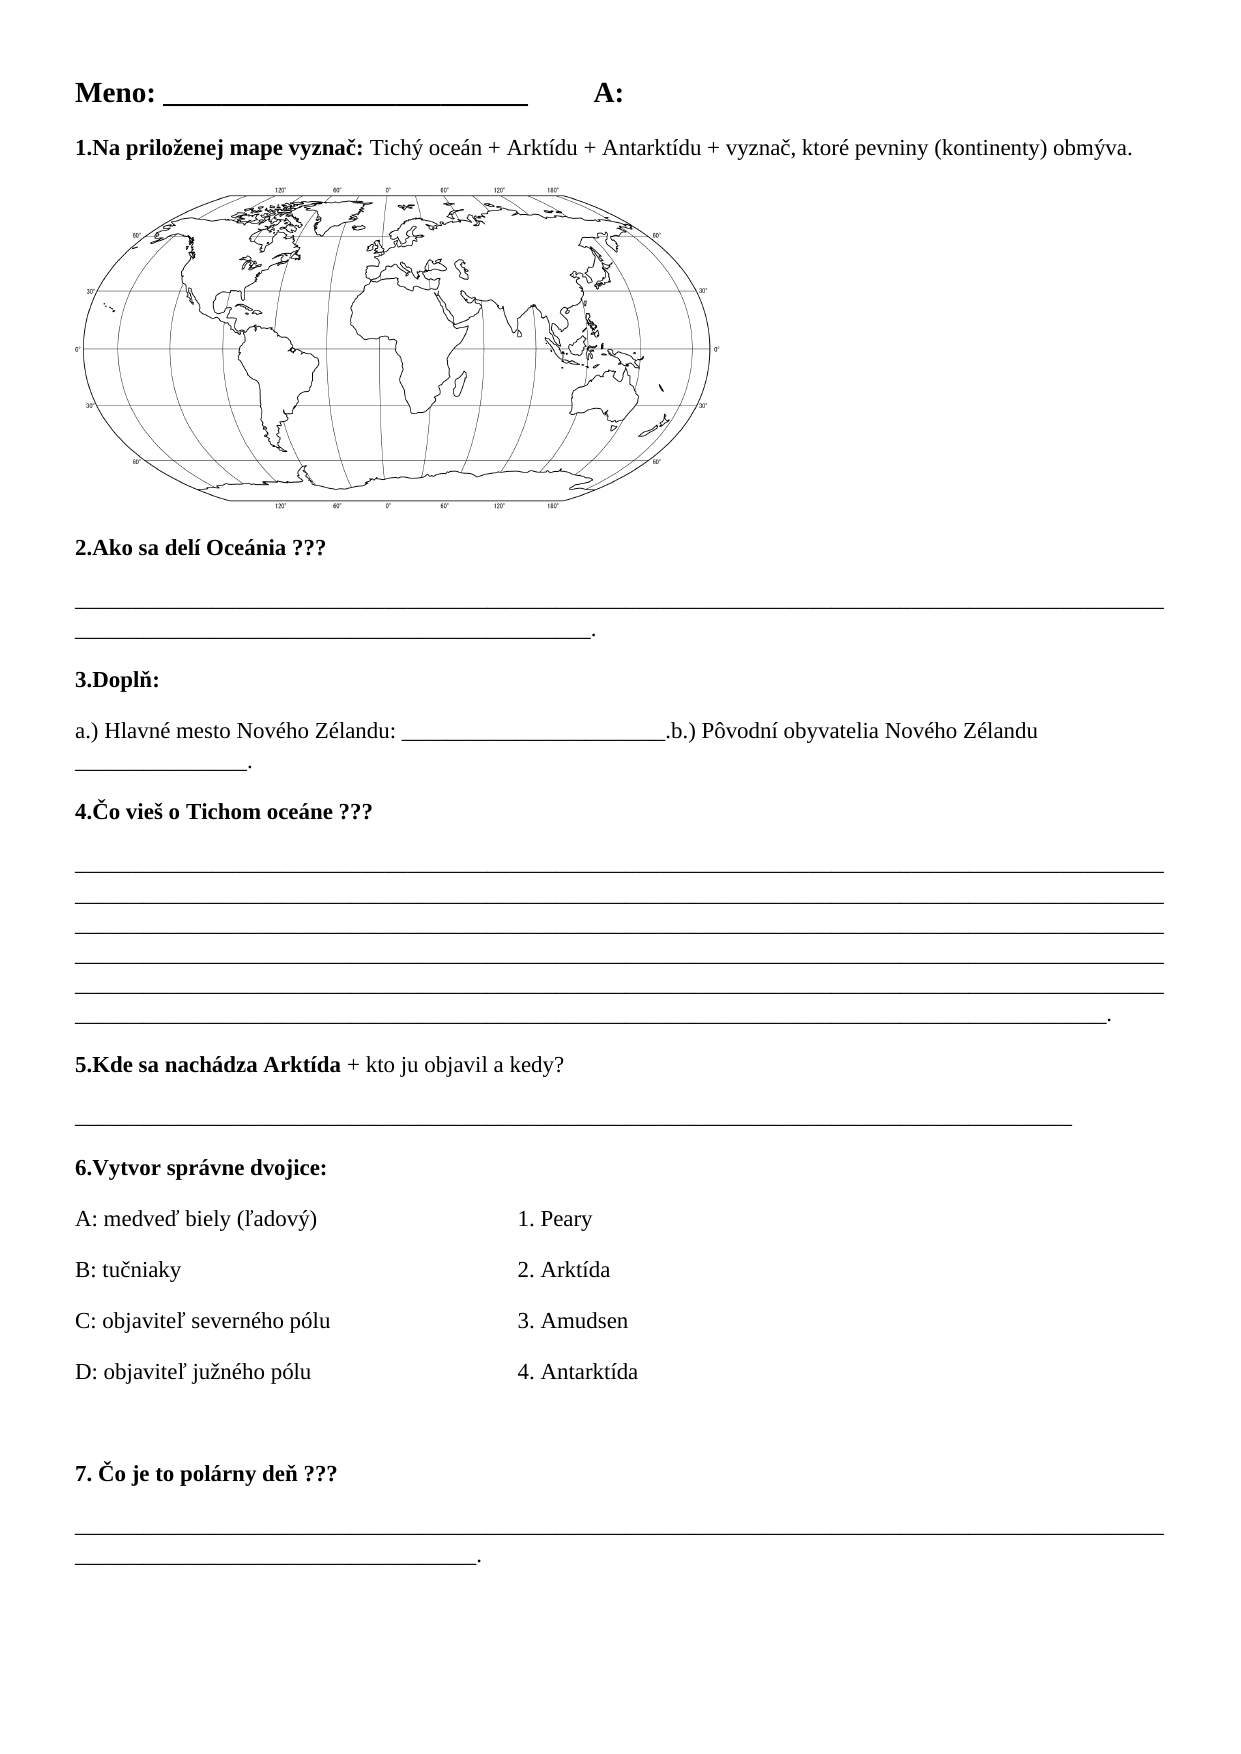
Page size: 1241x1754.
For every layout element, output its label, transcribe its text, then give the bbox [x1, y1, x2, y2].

text 6.Vytvor správne dvojice: [75, 1154, 1165, 1180]
text C: objaviteľ severného pólu 3. Amudsen [75, 1307, 1165, 1333]
text 1.Na priloženej mape vyznač: Tichý oceán + Arktídu + Antarktídu + vyznač, ktoré pevniny (kontinenty) obmýva. [75, 134, 1165, 161]
text 2.Ako sa delí Oceánia ??? [75, 534, 1165, 560]
text 7. Čo je to polárny deň ??? [75, 1460, 1165, 1486]
text B: tučniaky 2. Arktída [75, 1256, 1165, 1282]
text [75, 1511, 1165, 1567]
text _____________________________________________________________________________________________________________________________________________________________________________________________________________________________________________________________________________________________________________________________________________________________________________________________________________________________________________________________________________________________________________________________________________________________________________________. [75, 849, 1165, 1027]
text 5.Kde sa nachádza Arktída + kto ju objavil a kedy? [75, 1052, 1165, 1078]
text ____________________________________________________________________________________________________________________________________________. [75, 585, 1165, 641]
text 4.Čo vieš o Tichom oceáne ??? [75, 798, 1165, 825]
text a.) Hlavné mesto Nového Zélandu: _______________________.b.) Pôvodní obyvatelia Nového Zélandu _______________. [75, 717, 1165, 774]
text A: medveď biely (ľadový) 1. Peary [75, 1205, 1165, 1231]
text Meno: _________________________ A: [75, 75, 1165, 108]
picture [75, 185, 724, 509]
text D: objaviteľ južného pólu 4. Antarktída [75, 1358, 1165, 1384]
text _______________________________________________________________________________________ [75, 1103, 1165, 1129]
text 3.Doplň: [75, 666, 1165, 692]
